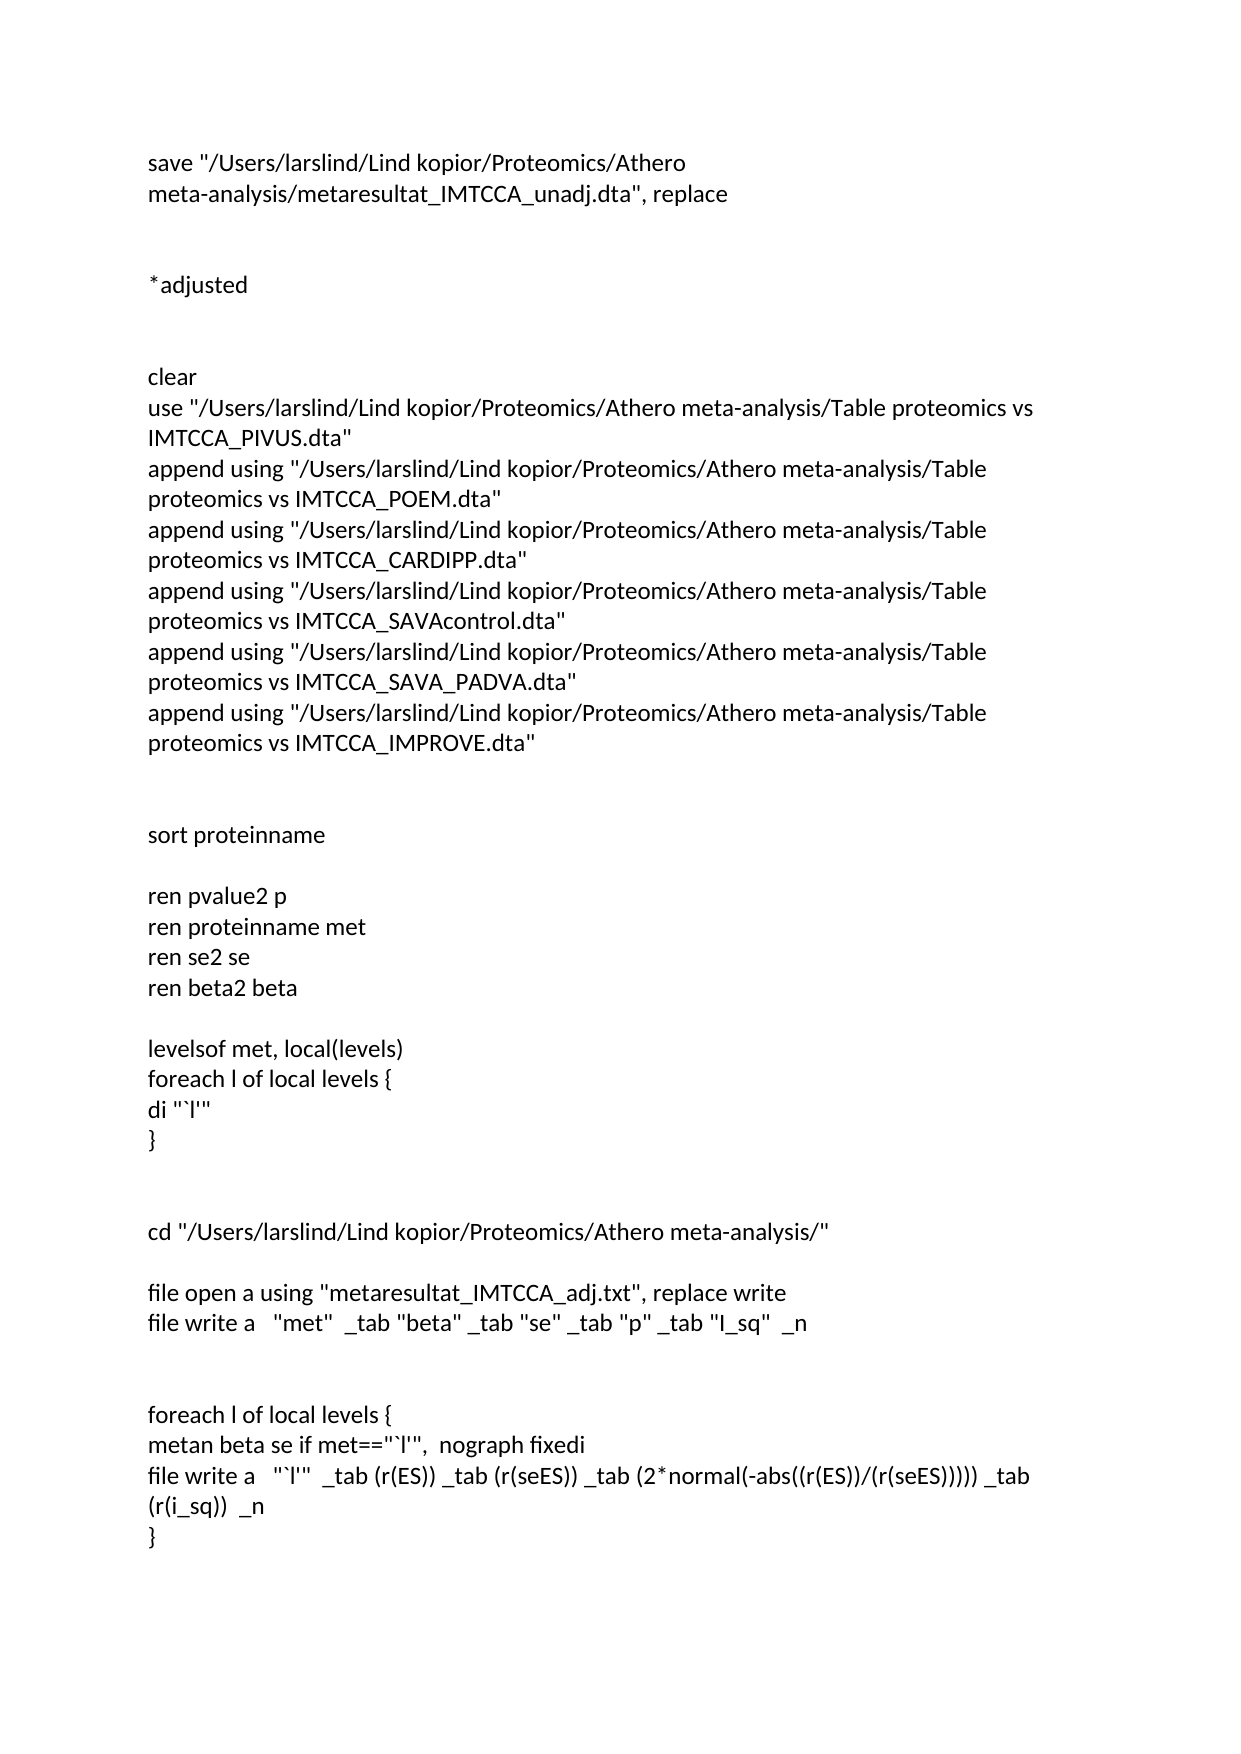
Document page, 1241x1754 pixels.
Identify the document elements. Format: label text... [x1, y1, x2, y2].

text file write a "`l'" _tab (r(ES)) _tab (r(seES)) _tab (2*normal(-abs((r(ES))/(r(seES))))) _tab (r(i_sq)) _n [148, 1460, 1093, 1521]
text file open a using "metaresultat_IMTCCA_adj.txt", replace write [148, 1277, 1093, 1307]
text foreach l of local levels { [148, 1063, 1093, 1094]
text sort proteinname [148, 819, 1093, 849]
text append using "/Users/larslind/Lind kopior/Proteomics/Athero meta-analysis/Table proteomics vs IMTCCA_IMPROVE.dta" [148, 697, 1093, 758]
text append using "/Users/larslind/Lind kopior/Proteomics/Athero meta-analysis/Table proteomics vs IMTCCA_SAVAcontrol.dta" [148, 575, 1093, 636]
text clear [148, 361, 1093, 392]
text di "`l'" [148, 1094, 1093, 1124]
text ren pvalue2 p [148, 880, 1093, 911]
text append using "/Users/larslind/Lind kopior/Proteomics/Athero meta-analysis/Table proteomics vs IMTCCA_POEM.dta" [148, 453, 1093, 514]
text append using "/Users/larslind/Lind kopior/Proteomics/Athero meta-analysis/Table proteomics vs IMTCCA_SAVA_PADVA.dta" [148, 636, 1093, 697]
text save "/Users/larslind/Lind kopior/Proteomics/Athero meta-analysis/metaresultat_IMTCCA_unadj.dta", replace [148, 148, 1093, 209]
text file write a "met" _tab "beta" _tab "se" _tab "p" _tab "I_sq" _n [148, 1307, 1093, 1338]
text foreach l of local levels { [148, 1399, 1093, 1429]
text cd "/Users/larslind/Lind kopior/Proteomics/Athero meta-analysis/" [148, 1216, 1093, 1246]
text } [148, 1124, 1093, 1155]
text append using "/Users/larslind/Lind kopior/Proteomics/Athero meta-analysis/Table proteomics vs IMTCCA_CARDIPP.dta" [148, 514, 1093, 575]
text ren proteinname met [148, 911, 1093, 941]
text levelsof met, local(levels) [148, 1033, 1093, 1063]
text *adjusted [148, 270, 1093, 300]
text ren se2 se [148, 941, 1093, 972]
text } [148, 1521, 1093, 1552]
text ren beta2 beta [148, 972, 1093, 1002]
text metan beta se if met=="`l'", nograph fixedi [148, 1429, 1093, 1460]
text use "/Users/larslind/Lind kopior/Proteomics/Athero meta-analysis/Table proteomics vs IMTCCA_PIVUS.dta" [148, 392, 1093, 453]
